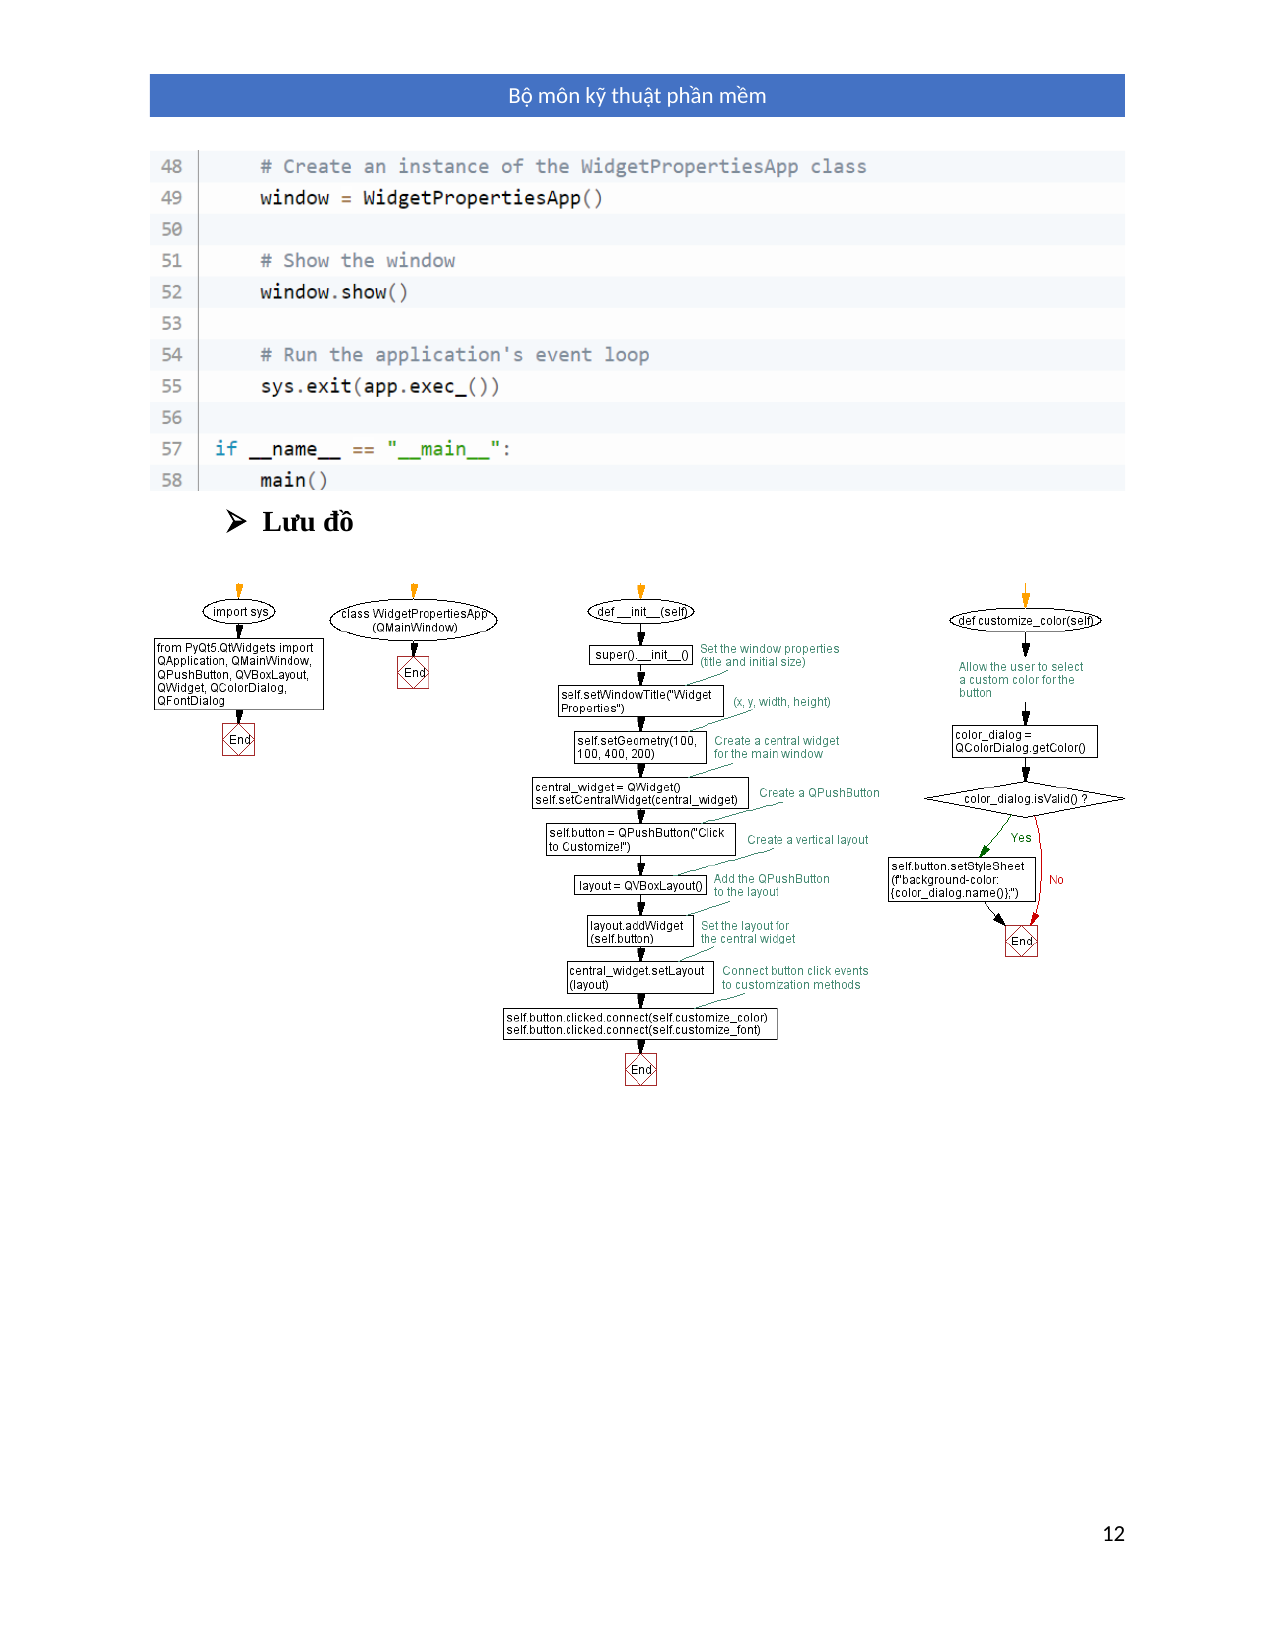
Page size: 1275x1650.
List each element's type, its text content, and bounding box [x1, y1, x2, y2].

list Lưu đồ [225, 504, 1125, 538]
picture [150, 554, 1125, 1099]
picture [150, 150, 1125, 491]
